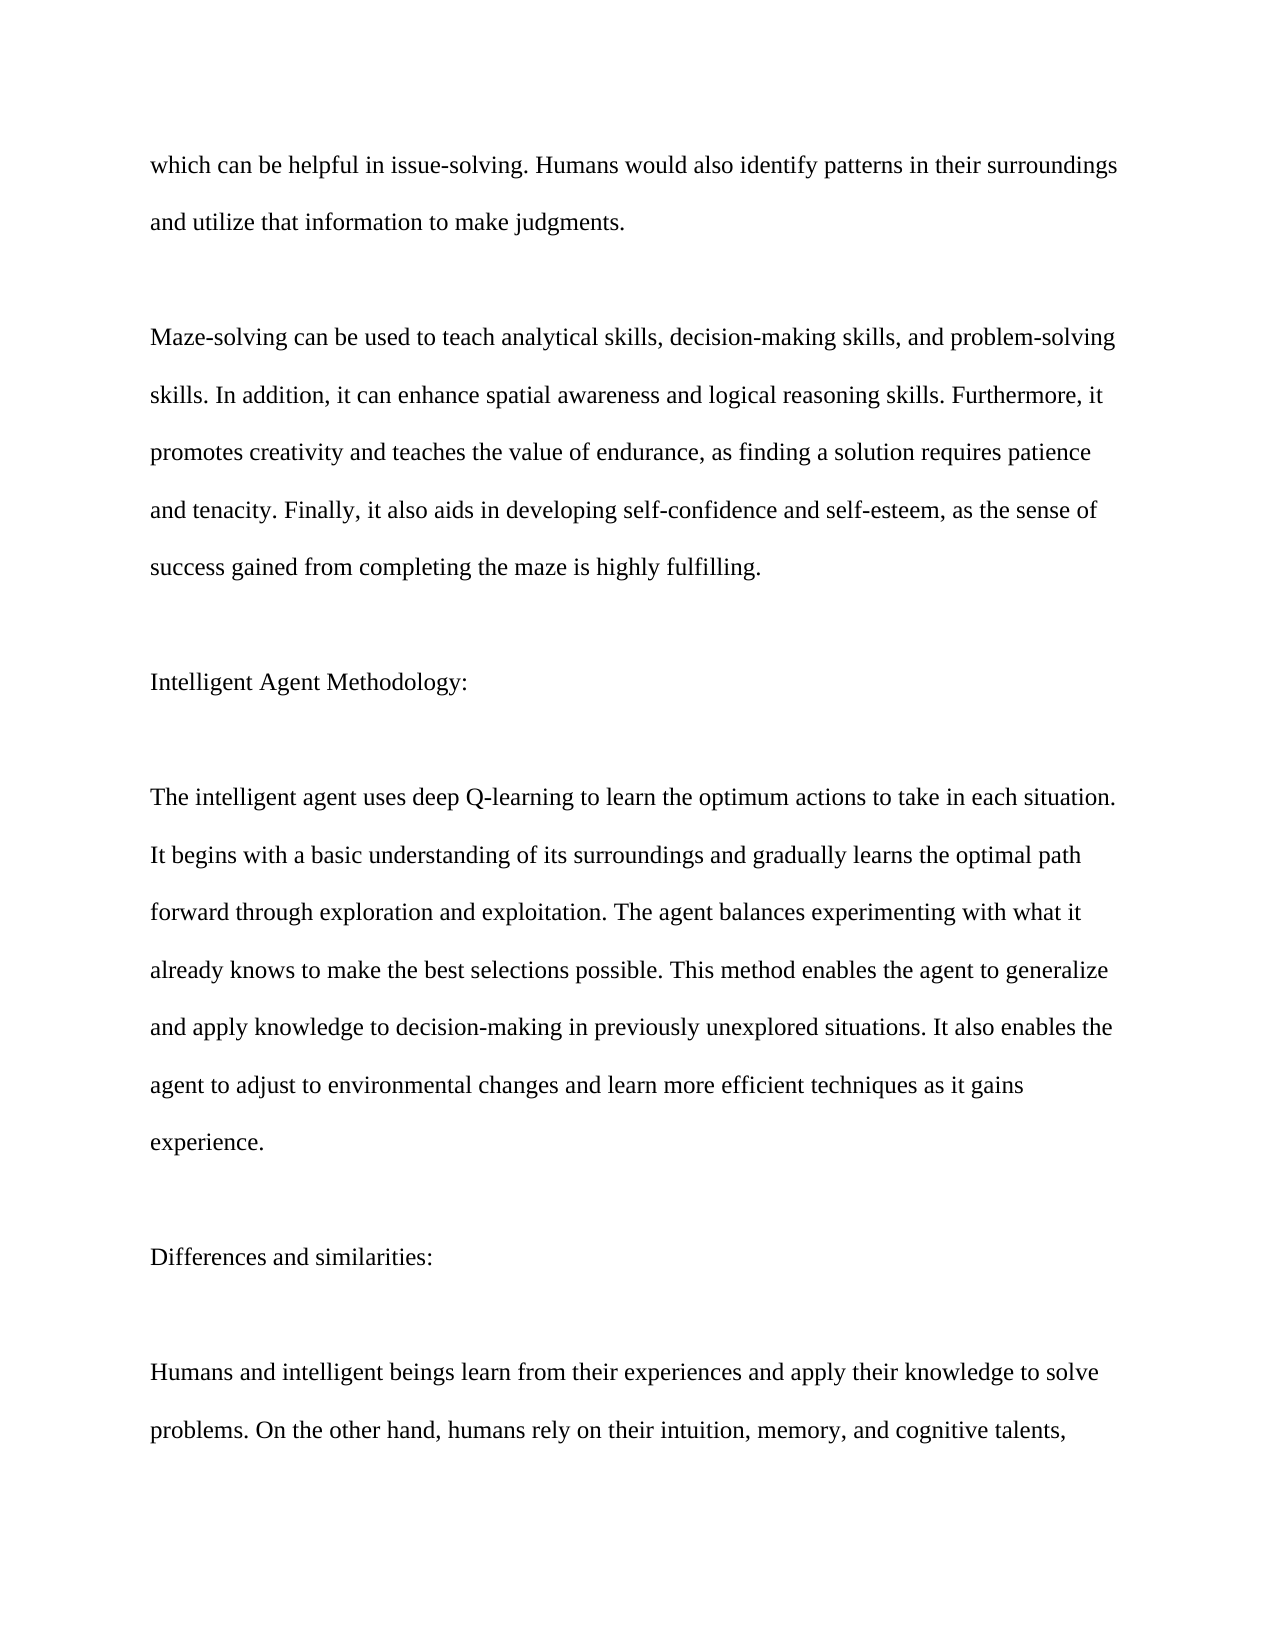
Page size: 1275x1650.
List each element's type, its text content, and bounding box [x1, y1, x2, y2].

text The intelligent agent uses deep Q-learning to learn the optimum actions to take in each situation. It begins with a basic understanding of its surroundings and gradually learns the optimal path forward through exploration and exploitation. The agent balances experimenting with what it already knows to make the best selections possible. This method enables the agent to generalize and apply knowledge to decision-making in previously unexplored situations. It also enables the agent to adjust to environmental changes and learn more efficient techniques as it gains experience. [150, 782, 1125, 1156]
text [150, 1357, 1125, 1444]
text Intelligent Agent Methodology: [150, 667, 1125, 696]
text Differences and similarities: [150, 1242, 1125, 1271]
text Maze-solving can be used to teach analytical skills, decision-making skills, and problem-solving skills. In addition, it can enhance spatial awareness and logical reasoning skills. Furthermore, it promotes creativity and teaches the value of endurance, as finding a solution requires patience and tenacity. Finally, it also aids in developing self-confidence and self-esteem, as the sense of success gained from completing the maze is highly fulfilling. [150, 322, 1125, 581]
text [150, 150, 1125, 236]
